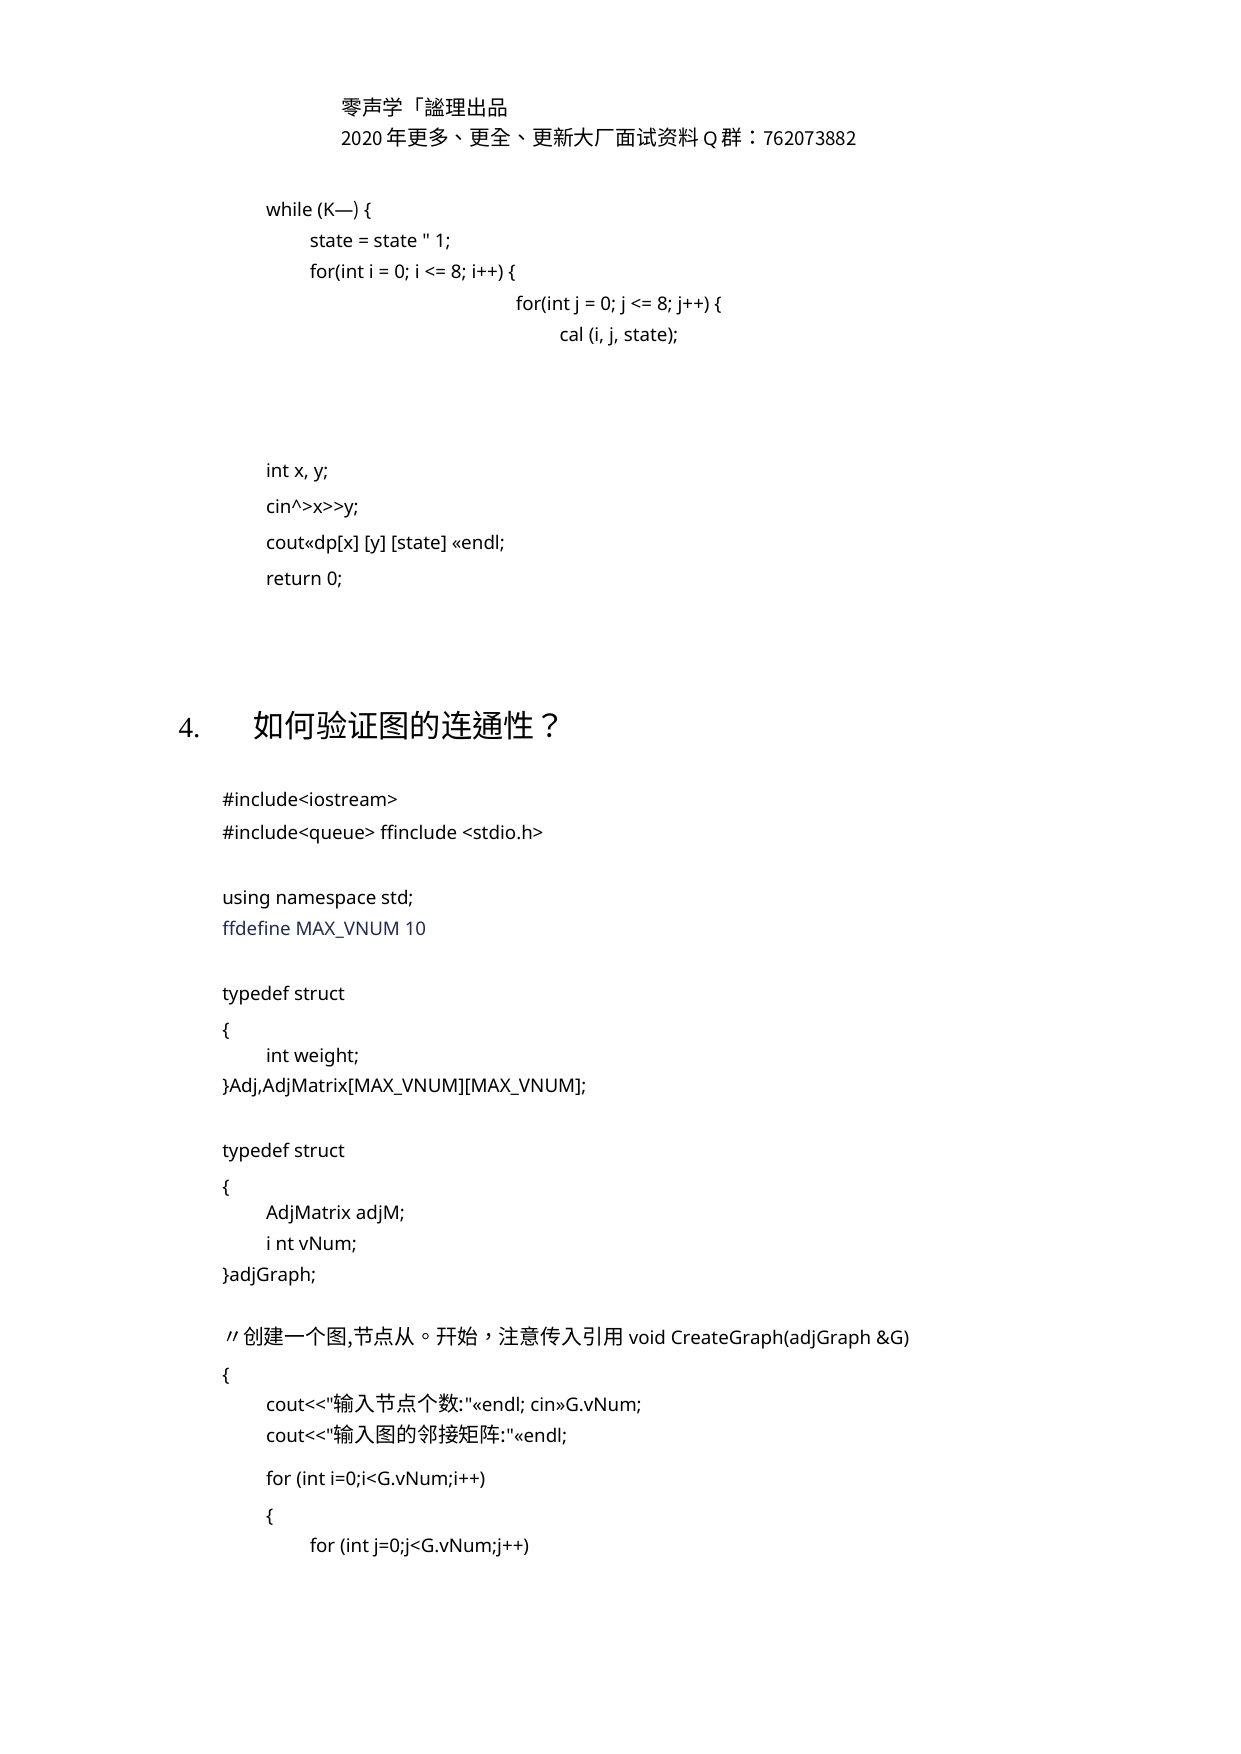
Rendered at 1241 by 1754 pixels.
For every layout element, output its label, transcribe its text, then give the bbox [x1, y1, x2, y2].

text { [178, 1017, 1059, 1042]
text #include<queue> ffinclude <stdio.h> [222, 813, 1059, 846]
text 〃创建一个图,节点从。幵始，注意传入引用 void CreateGraph(adjGraph &G) [222, 1321, 1059, 1350]
text ffdefine MAX_VNUM 10 [178, 910, 1059, 942]
text cout<<"输入节点个数:"«endl; cin»G.vNum; [266, 1386, 1059, 1418]
text }Adj,AdjMatrix[MAX_VNUM][MAX_VNUM]; [178, 1068, 1059, 1099]
text return 0; [178, 566, 1059, 591]
text state = state " 1; [309, 222, 1059, 254]
text typedef struct [178, 975, 1059, 1006]
text { [178, 1502, 1059, 1528]
text cout«dp[x] [y] [state] «endl; [178, 530, 1059, 555]
text i nt vNum; [178, 1225, 1059, 1256]
text for(int j = 0; j <= 8; j++) { cal (i, j, state); [178, 285, 1059, 347]
text int x, y; [178, 458, 1059, 483]
text typedef struct [178, 1132, 1059, 1163]
text AdjMatrix adjM; [178, 1199, 1059, 1225]
text using namespace std; [178, 879, 1059, 910]
text cout<<"输入图的邻接矩阵:"«endl; [178, 1418, 1059, 1449]
text }adjGraph; [178, 1256, 1059, 1287]
text while (K—) { [178, 191, 1059, 222]
text for (int i=0;i<G.vNum;i++) [178, 1459, 1059, 1492]
text cin^>x>>y; [178, 494, 1059, 519]
text int weight; [178, 1042, 1059, 1068]
subtitle 如何验证图的连通性？ [178, 702, 1059, 747]
text for (int j=0;j<G.vNum;j++) [309, 1532, 1059, 1558]
text { [178, 1174, 1059, 1199]
text for(int i = 0; i <= 8; i++) { [309, 254, 1059, 285]
text { [178, 1361, 1059, 1386]
text #include<iostream> [222, 780, 1059, 813]
